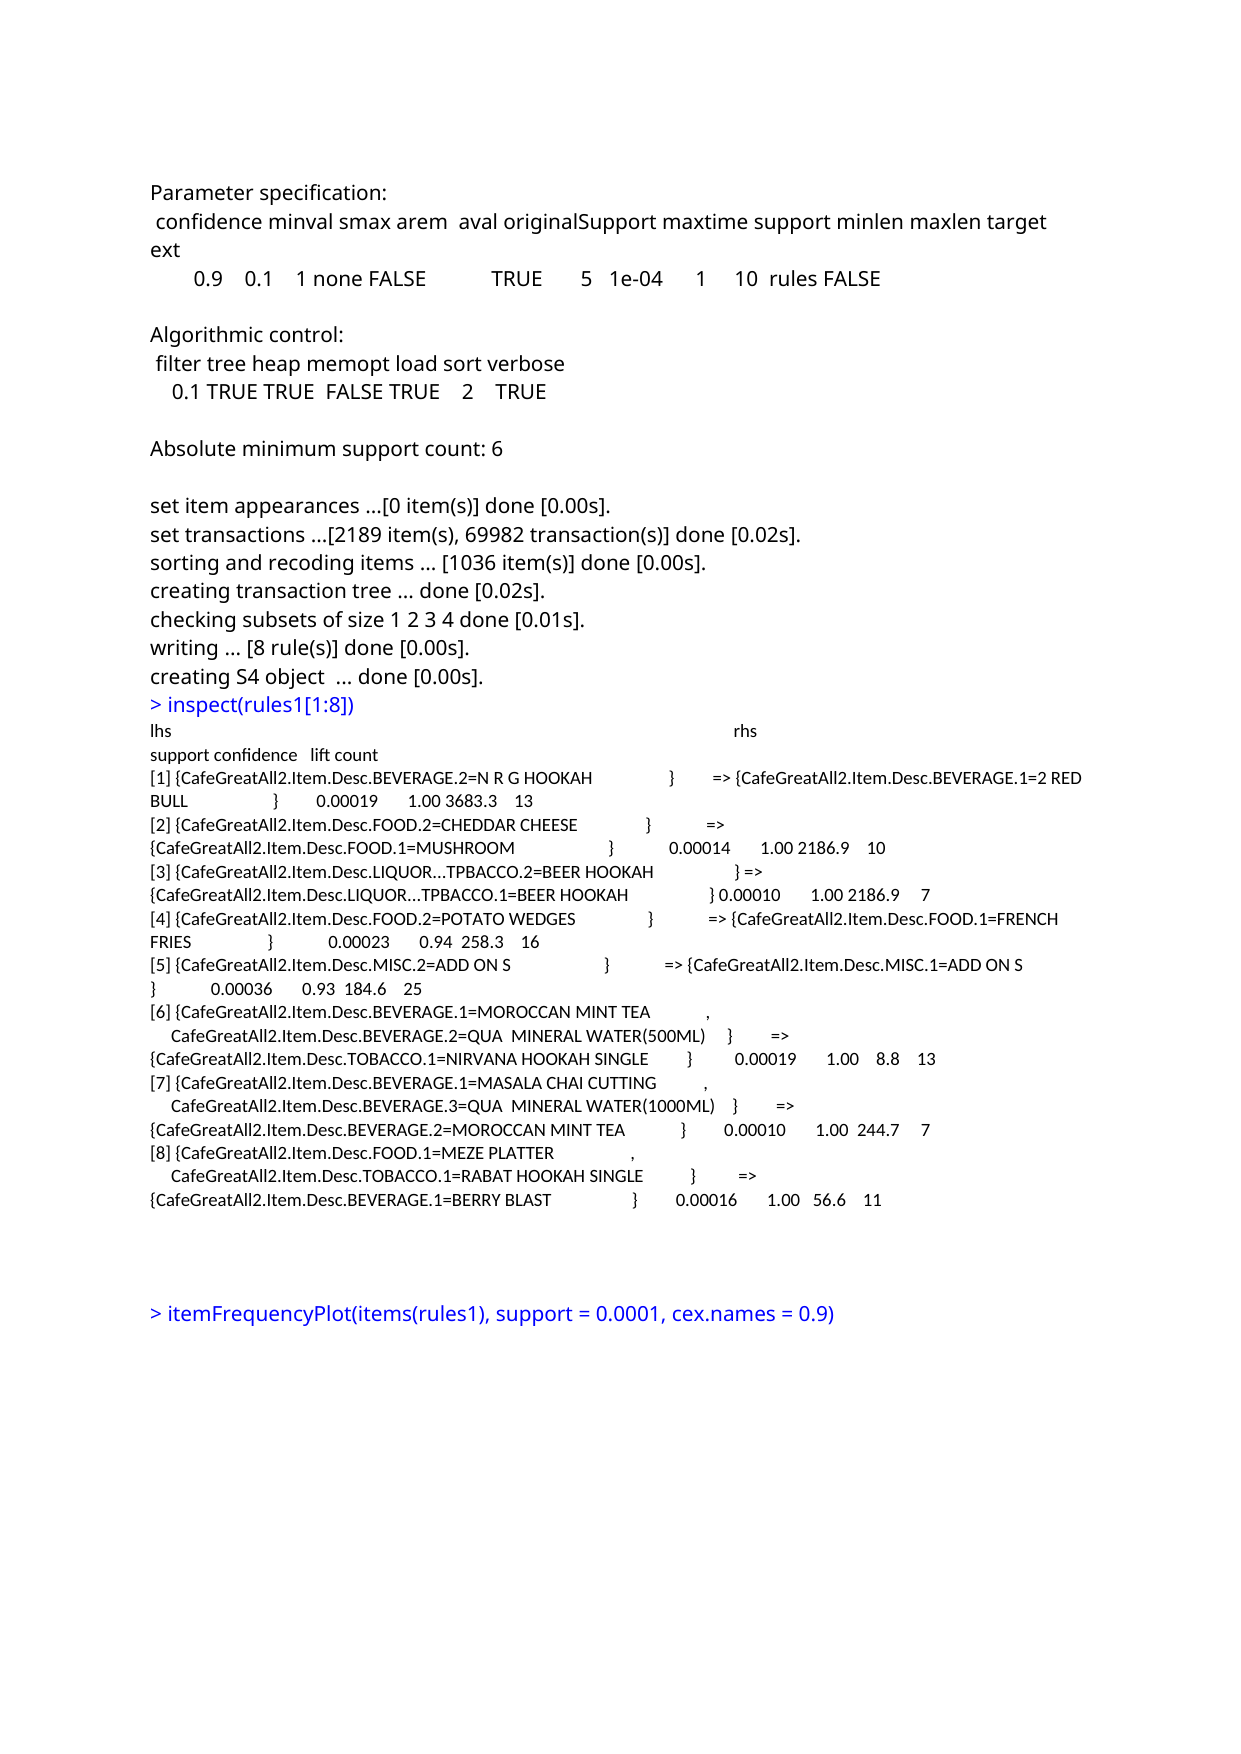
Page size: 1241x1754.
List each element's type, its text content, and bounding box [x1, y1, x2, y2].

text filter tree heap memopt load sort verbose [150, 349, 1090, 377]
text CafeGreatAll2.Item.Desc.BEVERAGE.3=QUA MINERAL WATER(1000ML) } => {CafeGreatAll2.Item.Desc.BEVERAGE.2=MOROCCAN MINT TEA } 0.00010 1.00 244.7 7 [150, 1094, 1090, 1141]
text [8] {CafeGreatAll2.Item.Desc.FOOD.1=MEZE PLATTER , [150, 1141, 1090, 1164]
text creating transaction tree ... done [0.02s]. [150, 577, 1090, 605]
text CafeGreatAll2.Item.Desc.BEVERAGE.2=QUA MINERAL WATER(500ML) } => {CafeGreatAll2.Item.Desc.TOBACCO.1=NIRVANA HOOKAH SINGLE } 0.00019 1.00 8.8 13 [150, 1023, 1090, 1070]
text [3] {CafeGreatAll2.Item.Desc.LIQUOR...TPBACCO.2=BEER HOOKAH } => {CafeGreatAll2.Item.Desc.LIQUOR...TPBACCO.1=BEER HOOKAH } 0.00010 1.00 2186.9 7 [150, 859, 1090, 906]
text set transactions ...[2189 item(s), 69982 transaction(s)] done [0.02s]. [150, 520, 1090, 548]
text [7] {CafeGreatAll2.Item.Desc.BEVERAGE.1=MASALA CHAI CUTTING , [150, 1070, 1090, 1094]
text confidence minval smax arem aval originalSupport maxtime support minlen maxlen target ext [150, 207, 1090, 264]
text lhs rhs support confidence lift count [150, 719, 1090, 766]
text [5] {CafeGreatAll2.Item.Desc.MISC.2=ADD ON S } => {CafeGreatAll2.Item.Desc.MISC.1=ADD ON S } 0.00036 0.93 184.6 25 [150, 953, 1090, 1000]
text CafeGreatAll2.Item.Desc.TOBACCO.1=RABAT HOOKAH SINGLE } => {CafeGreatAll2.Item.Desc.BEVERAGE.1=BERRY BLAST } 0.00016 1.00 56.6 11 [150, 1164, 1090, 1211]
text > inspect(rules1[1:8]) [150, 690, 1090, 719]
text sorting and recoding items ... [1036 item(s)] done [0.00s]. [150, 548, 1090, 577]
text > itemFrequencyPlot(items(rules1), support = 0.0001, cex.names = 0.9) [150, 1299, 1090, 1328]
text [6] {CafeGreatAll2.Item.Desc.BEVERAGE.1=MOROCCAN MINT TEA , [150, 1000, 1090, 1023]
text writing ... [8 rule(s)] done [0.00s]. [150, 633, 1090, 662]
text set item appearances ...[0 item(s)] done [0.00s]. [150, 491, 1090, 520]
text Algorithmic control: [150, 321, 1090, 349]
text [2] {CafeGreatAll2.Item.Desc.FOOD.2=CHEDDAR CHEESE } => {CafeGreatAll2.Item.Desc.FOOD.1=MUSHROOM } 0.00014 1.00 2186.9 10 [150, 812, 1090, 859]
text Parameter specification: [150, 178, 1090, 207]
text checking subsets of size 1 2 3 4 done [0.01s]. [150, 605, 1090, 633]
text 0.1 TRUE TRUE FALSE TRUE 2 TRUE [150, 377, 1090, 406]
text Absolute minimum support count: 6 [150, 434, 1090, 463]
text creating S4 object ... done [0.00s]. [150, 662, 1090, 690]
text [1] {CafeGreatAll2.Item.Desc.BEVERAGE.2=N R G HOOKAH } => {CafeGreatAll2.Item.Desc.BEVERAGE.1=2 RED BULL } 0.00019 1.00 3683.3 13 [150, 766, 1090, 812]
text 0.9 0.1 1 none FALSE TRUE 5 1e-04 1 10 rules FALSE [150, 264, 1090, 292]
text [4] {CafeGreatAll2.Item.Desc.FOOD.2=POTATO WEDGES } => {CafeGreatAll2.Item.Desc.FOOD.1=FRENCH FRIES } 0.00023 0.94 258.3 16 [150, 906, 1090, 953]
